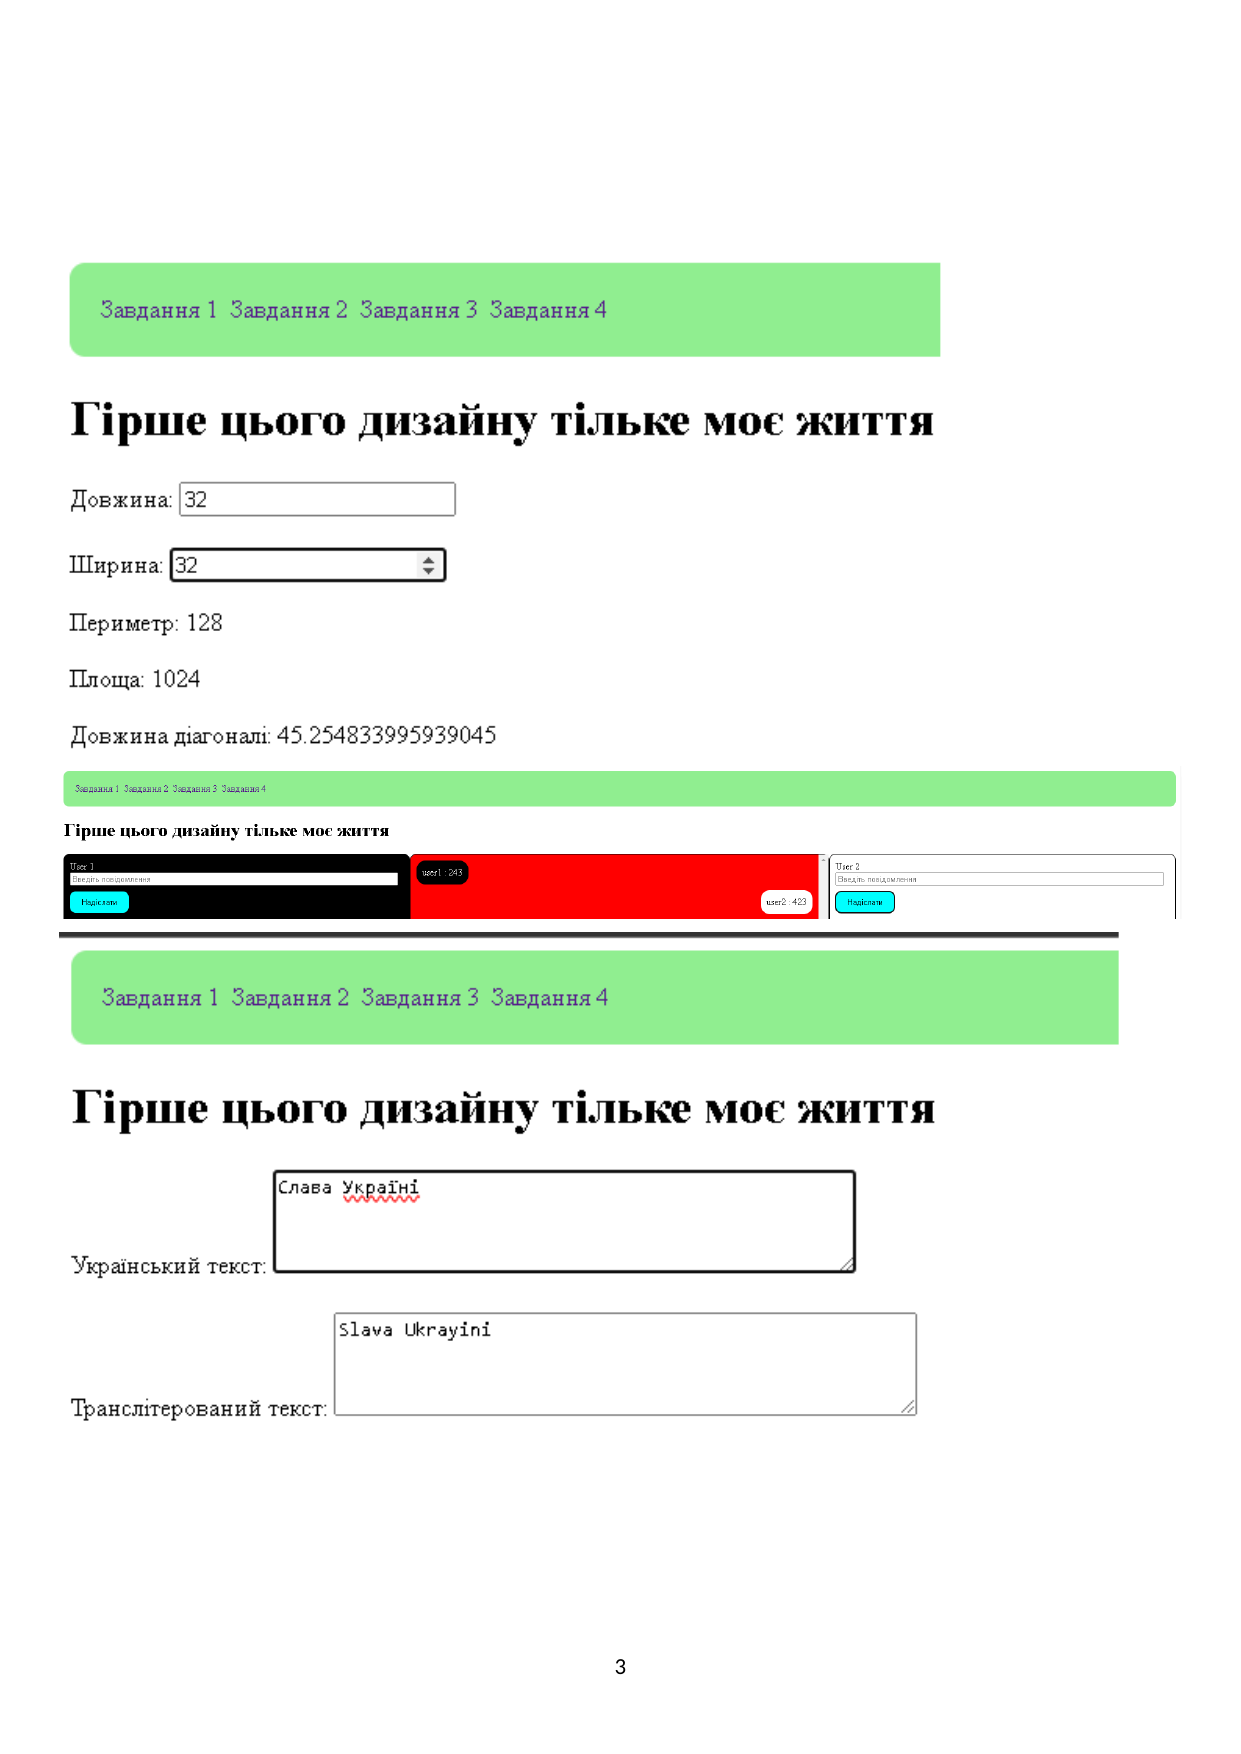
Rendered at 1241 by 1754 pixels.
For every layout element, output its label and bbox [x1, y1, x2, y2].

picture [59, 932, 1119, 1460]
picture [59, 260, 941, 753]
picture [59, 766, 1182, 919]
